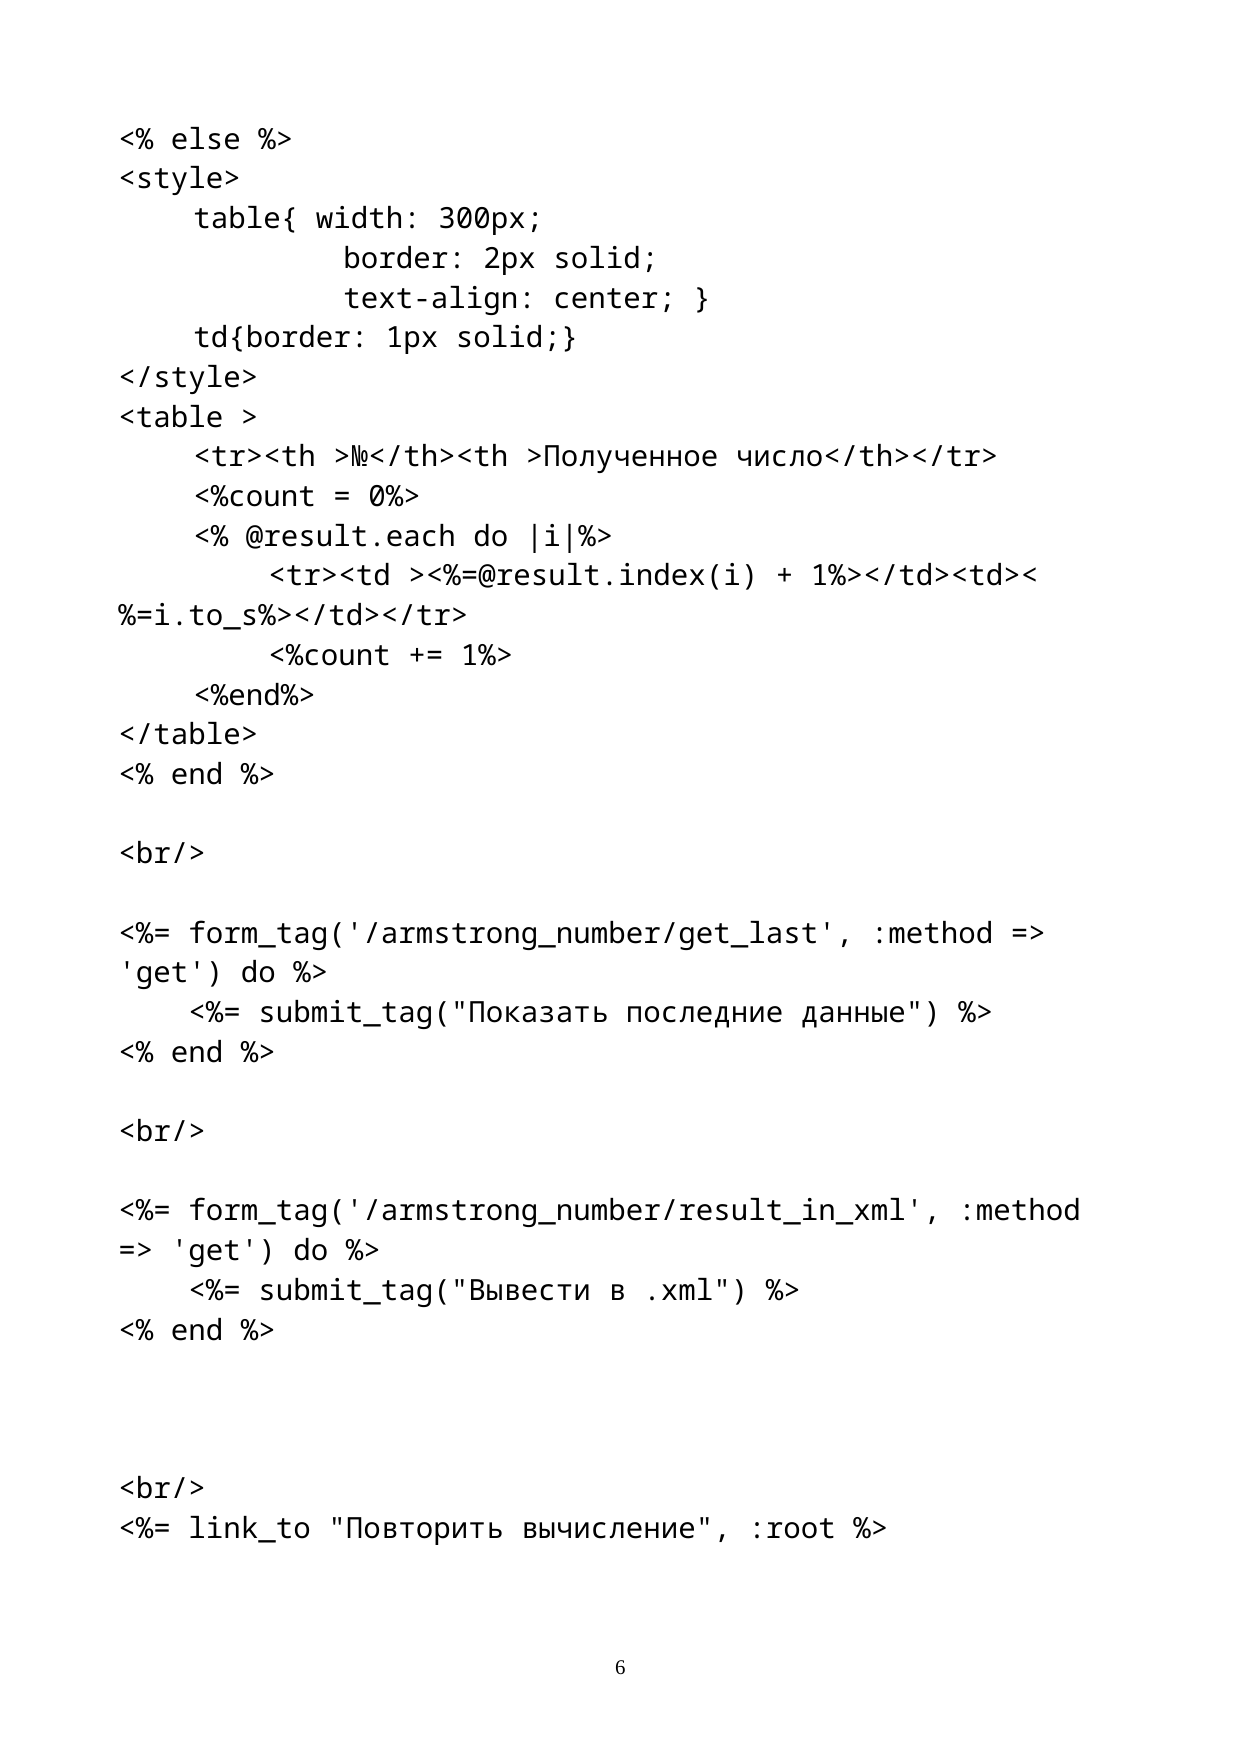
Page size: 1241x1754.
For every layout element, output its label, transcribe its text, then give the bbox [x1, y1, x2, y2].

text </style> [118, 356, 1122, 396]
text <% else %> [118, 118, 1122, 158]
text <% @result.each do |i|%> [118, 515, 1122, 555]
text <%count = 0%> [118, 475, 1122, 515]
text border: 2px solid; [118, 237, 1122, 277]
text <table > [118, 396, 1122, 436]
text <%= form_tag('/armstrong_number/get_last', :method => 'get') do %> [118, 912, 1122, 991]
text <%= link_to "Повторить вычисление", :root %> [118, 1507, 1122, 1547]
text <tr><td ><%=@result.index(i) + 1%></td><td><%=i.to_s%></td></tr> [118, 555, 1122, 634]
text </table> [118, 713, 1122, 753]
text <% end %> [118, 753, 1122, 793]
text <%end%> [118, 674, 1122, 713]
text <%count += 1%> [118, 634, 1122, 674]
text <br/> [118, 832, 1122, 872]
text text-align: center; } [118, 277, 1122, 317]
text <br/> [118, 1110, 1122, 1150]
text <style> [118, 158, 1122, 197]
text <% end %> [118, 1309, 1122, 1348]
text <%= submit_tag("Вывести в .xml") %> [118, 1269, 1122, 1309]
text <br/> [118, 1467, 1122, 1507]
text <% end %> [118, 1031, 1122, 1071]
text <tr><th >№</th><th >Полученное число</th></tr> [118, 436, 1122, 475]
text td{border: 1px solid;} [118, 317, 1122, 356]
text table{ width: 300px; [118, 197, 1122, 237]
text <%= form_tag('/armstrong_number/result_in_xml', :method => 'get') do %> [118, 1190, 1122, 1269]
text <%= submit_tag("Показать последние данные") %> [118, 991, 1122, 1031]
